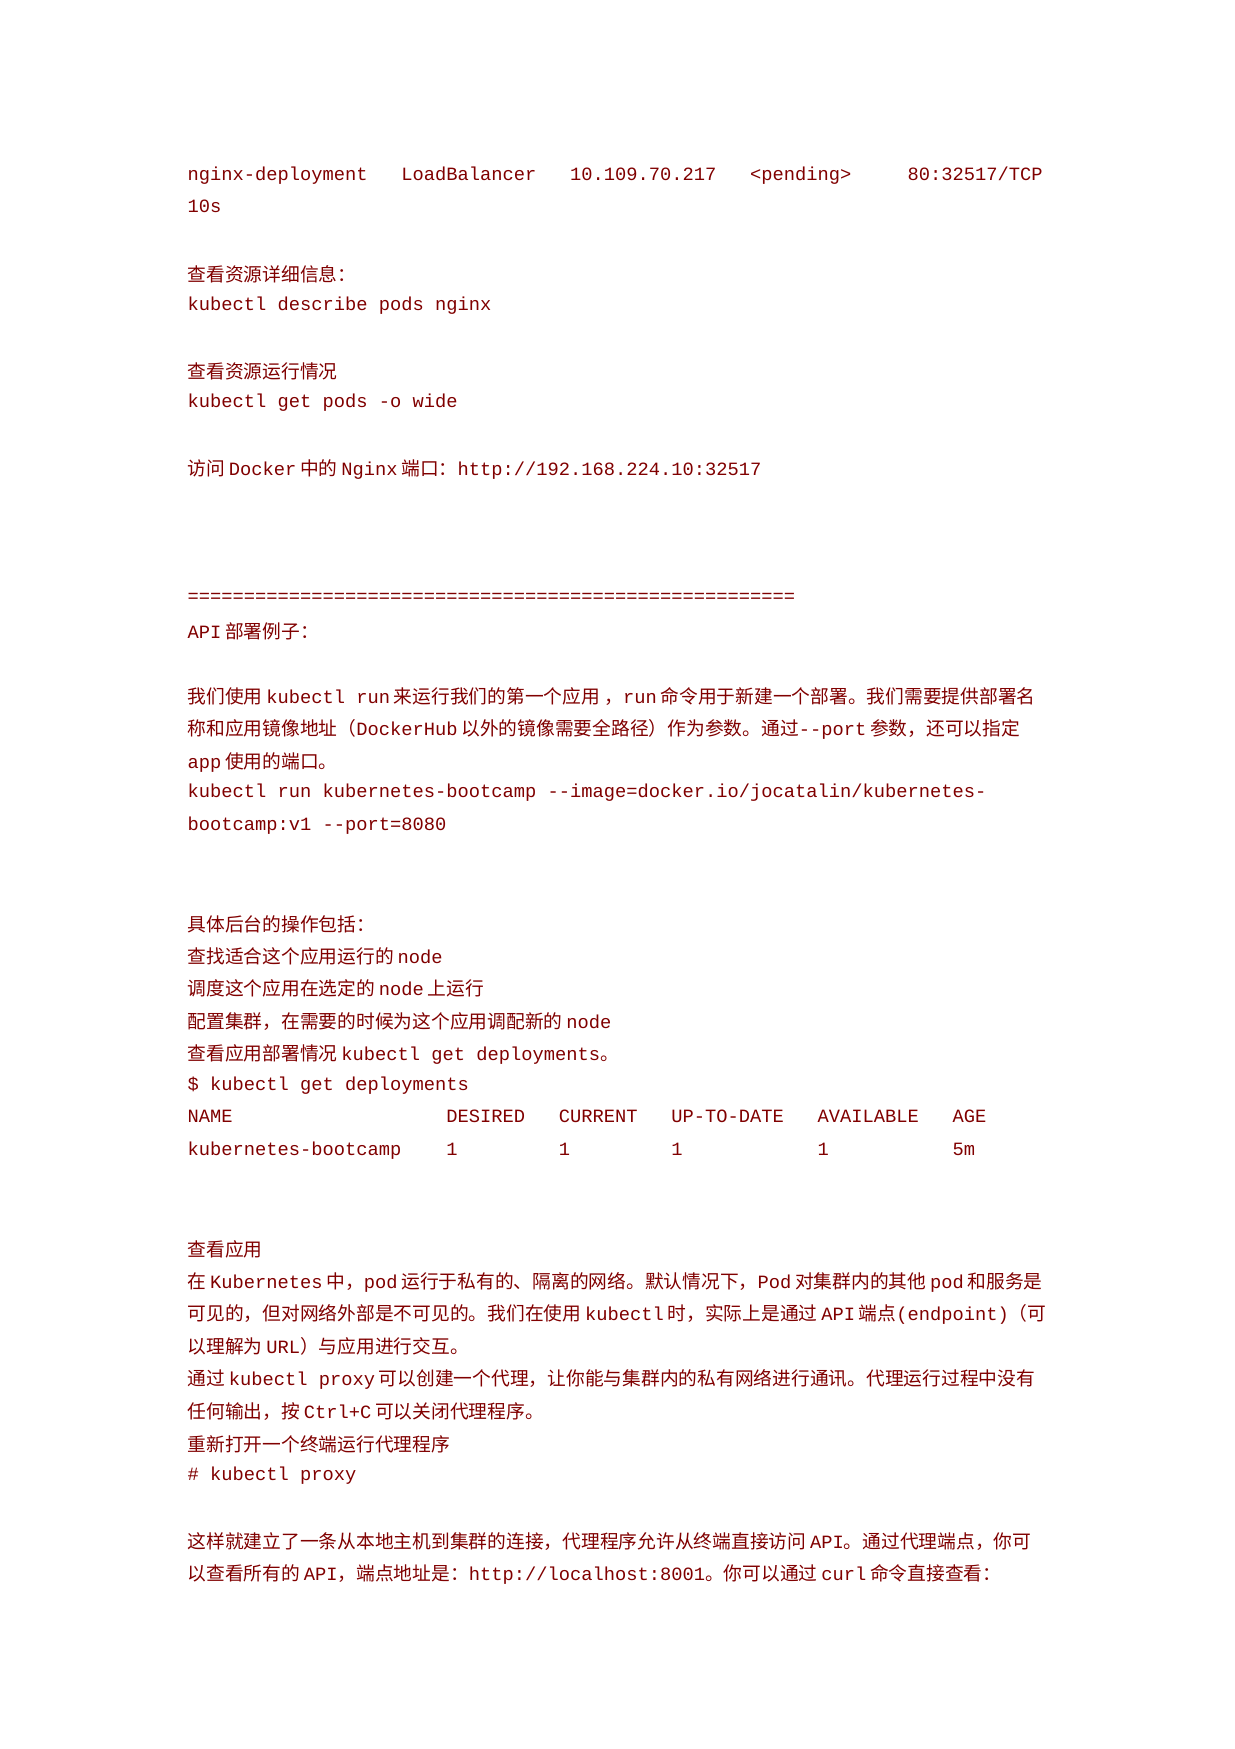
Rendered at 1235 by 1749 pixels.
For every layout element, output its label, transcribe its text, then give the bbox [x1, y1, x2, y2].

text kubectl describe pods nginx [187, 289, 1047, 322]
text 具体后台的操作包括： [187, 907, 1047, 939]
text kubectl run kubernetes-bootcamp --image=docker.io/jocatalin/kubernetes-bootcamp:v1 --port=8080 [187, 777, 1047, 842]
text # kubectl proxy [187, 1459, 1047, 1492]
text 我们使用kubectl run来运行我们的第一个应用 ，run命令用于新建一个部署。我们需要提供部署名称和应用镜像地址（DockerHub以外的镜像需要全路径）作为参数。通过--port参数，还可以指定app使用的端口。 [187, 679, 1047, 777]
text kubectl get pods -o wide [187, 387, 1047, 419]
text 配置集群，在需要的时候为这个应用调配新的node [187, 1004, 1047, 1037]
text API部署例子： [187, 614, 1047, 647]
text 查看资源详细信息： [187, 257, 1047, 289]
text nginx-deployment LoadBalancer 10.109.70.217 <pending> 80:32517/TCP 10s [187, 159, 1047, 224]
text 访问Docker中的Nginx端口：http://192.168.224.10:32517 [187, 452, 1047, 484]
text 通过kubectl proxy可以创建一个代理，让你能与集群内的私有网络进行通讯。代理运行过程中没有任何输出，按Ctrl+C可以关闭代理程序。 [187, 1362, 1047, 1427]
text 在Kubernetes中，pod运行于私有的、隔离的网络。默认情况下，Pod对集群内的其他pod和服务是可见的，但对网络外部是不可见的。我们在使用kubectl时，实际上是通过API端点(endpoint)（可以理解为URL）与应用进行交互。 [187, 1264, 1047, 1362]
text 查看资源运行情况 [187, 354, 1047, 387]
text 查看应用 [187, 1232, 1047, 1264]
text $ kubectl get deployments [187, 1069, 1047, 1102]
text 调度这个应用在选定的node上运行 [187, 972, 1047, 1004]
text 查看应用部署情况kubectl get deployments。 [187, 1037, 1047, 1069]
text 重新打开一个终端运行代理程序 [187, 1427, 1047, 1459]
text 这样就建立了一条从本地主机到集群的连接，代理程序允许从终端直接访问API。通过代理端点，你可以查看所有的API，端点地址是：http://localhost:8001。你可以通过curl命令直接查看： [187, 1524, 1047, 1589]
text kubernetes-bootcamp 1 1 1 1 5m [187, 1134, 1047, 1167]
text NAME DESIRED CURRENT UP-TO-DATE AVAILABLE AGE [187, 1102, 1047, 1134]
text 查找适合这个应用运行的node [187, 939, 1047, 972]
text ====================================================== [187, 582, 1047, 614]
